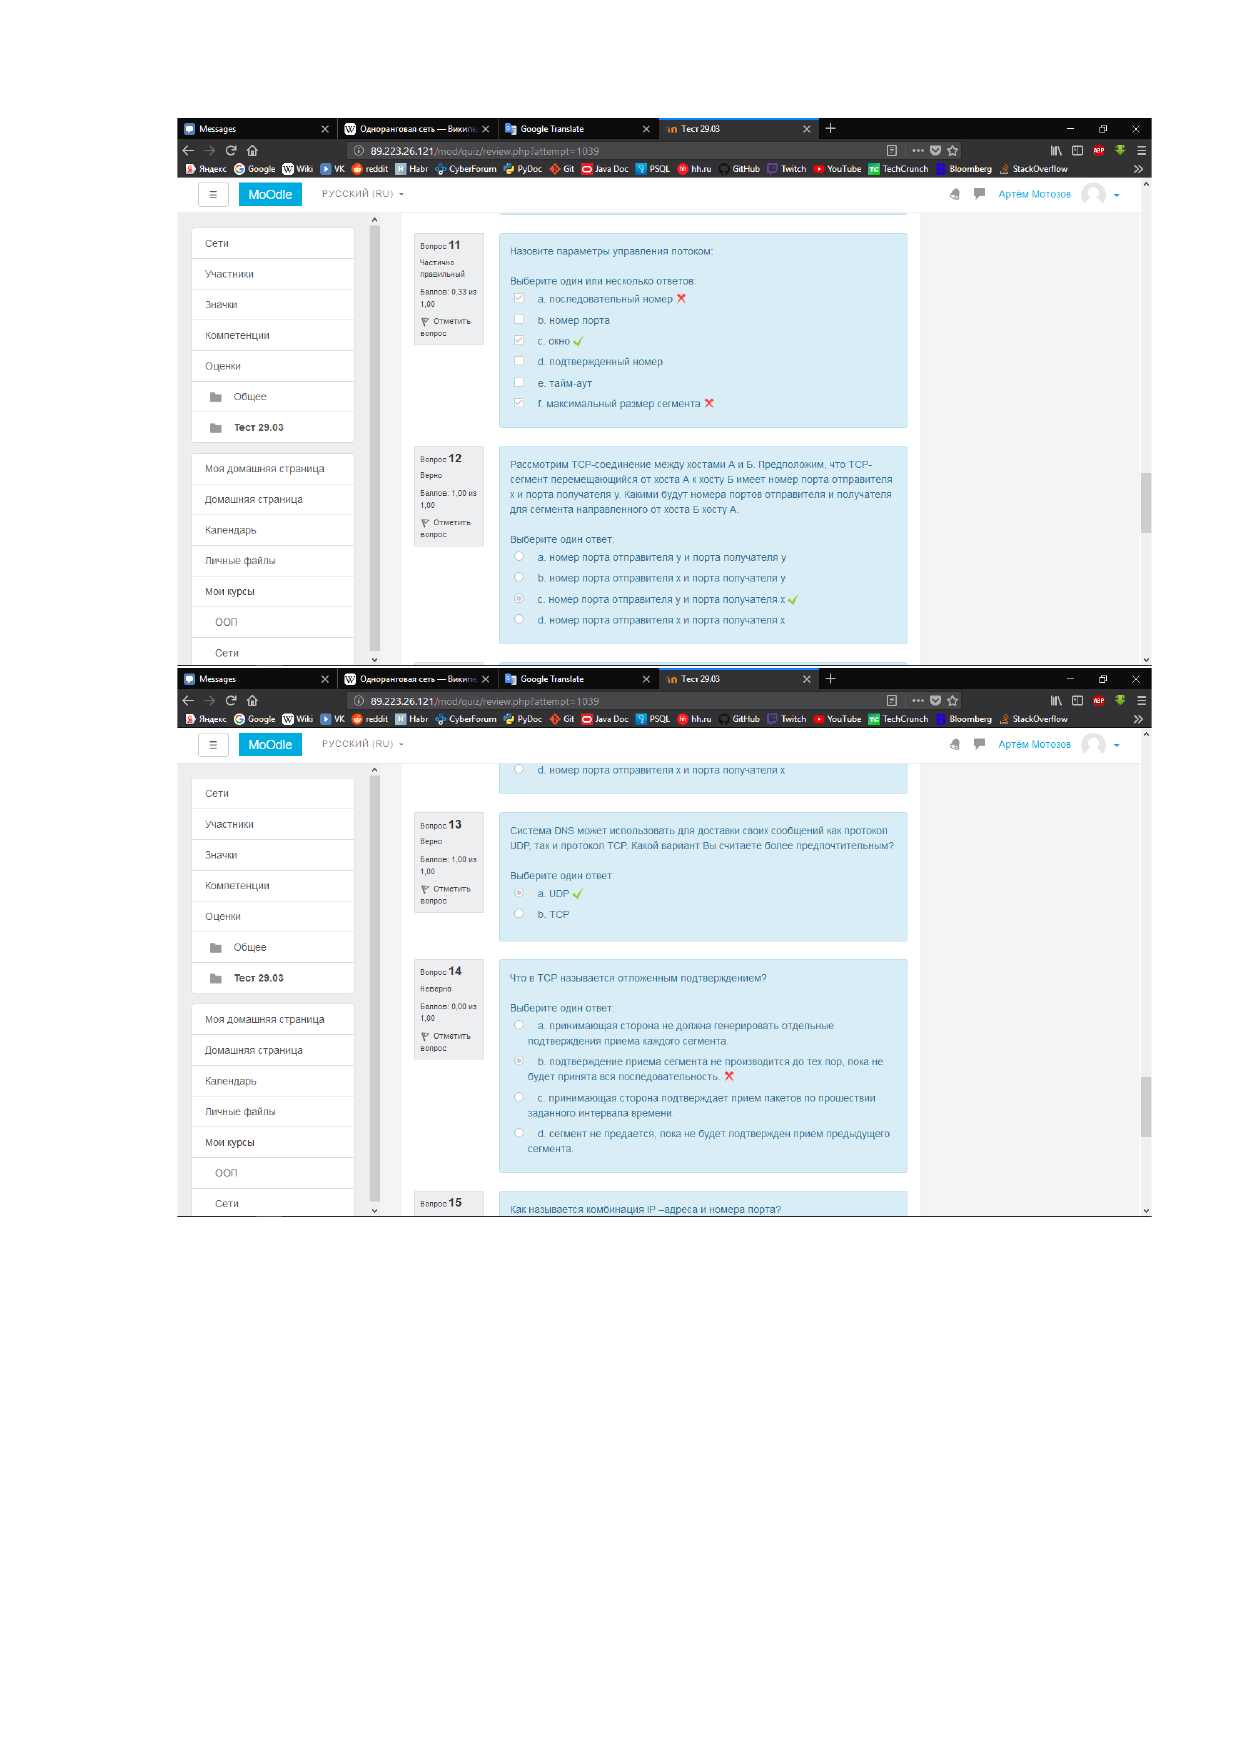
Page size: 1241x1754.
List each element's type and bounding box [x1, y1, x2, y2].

picture [177, 668, 1152, 1217]
picture [177, 118, 1152, 666]
